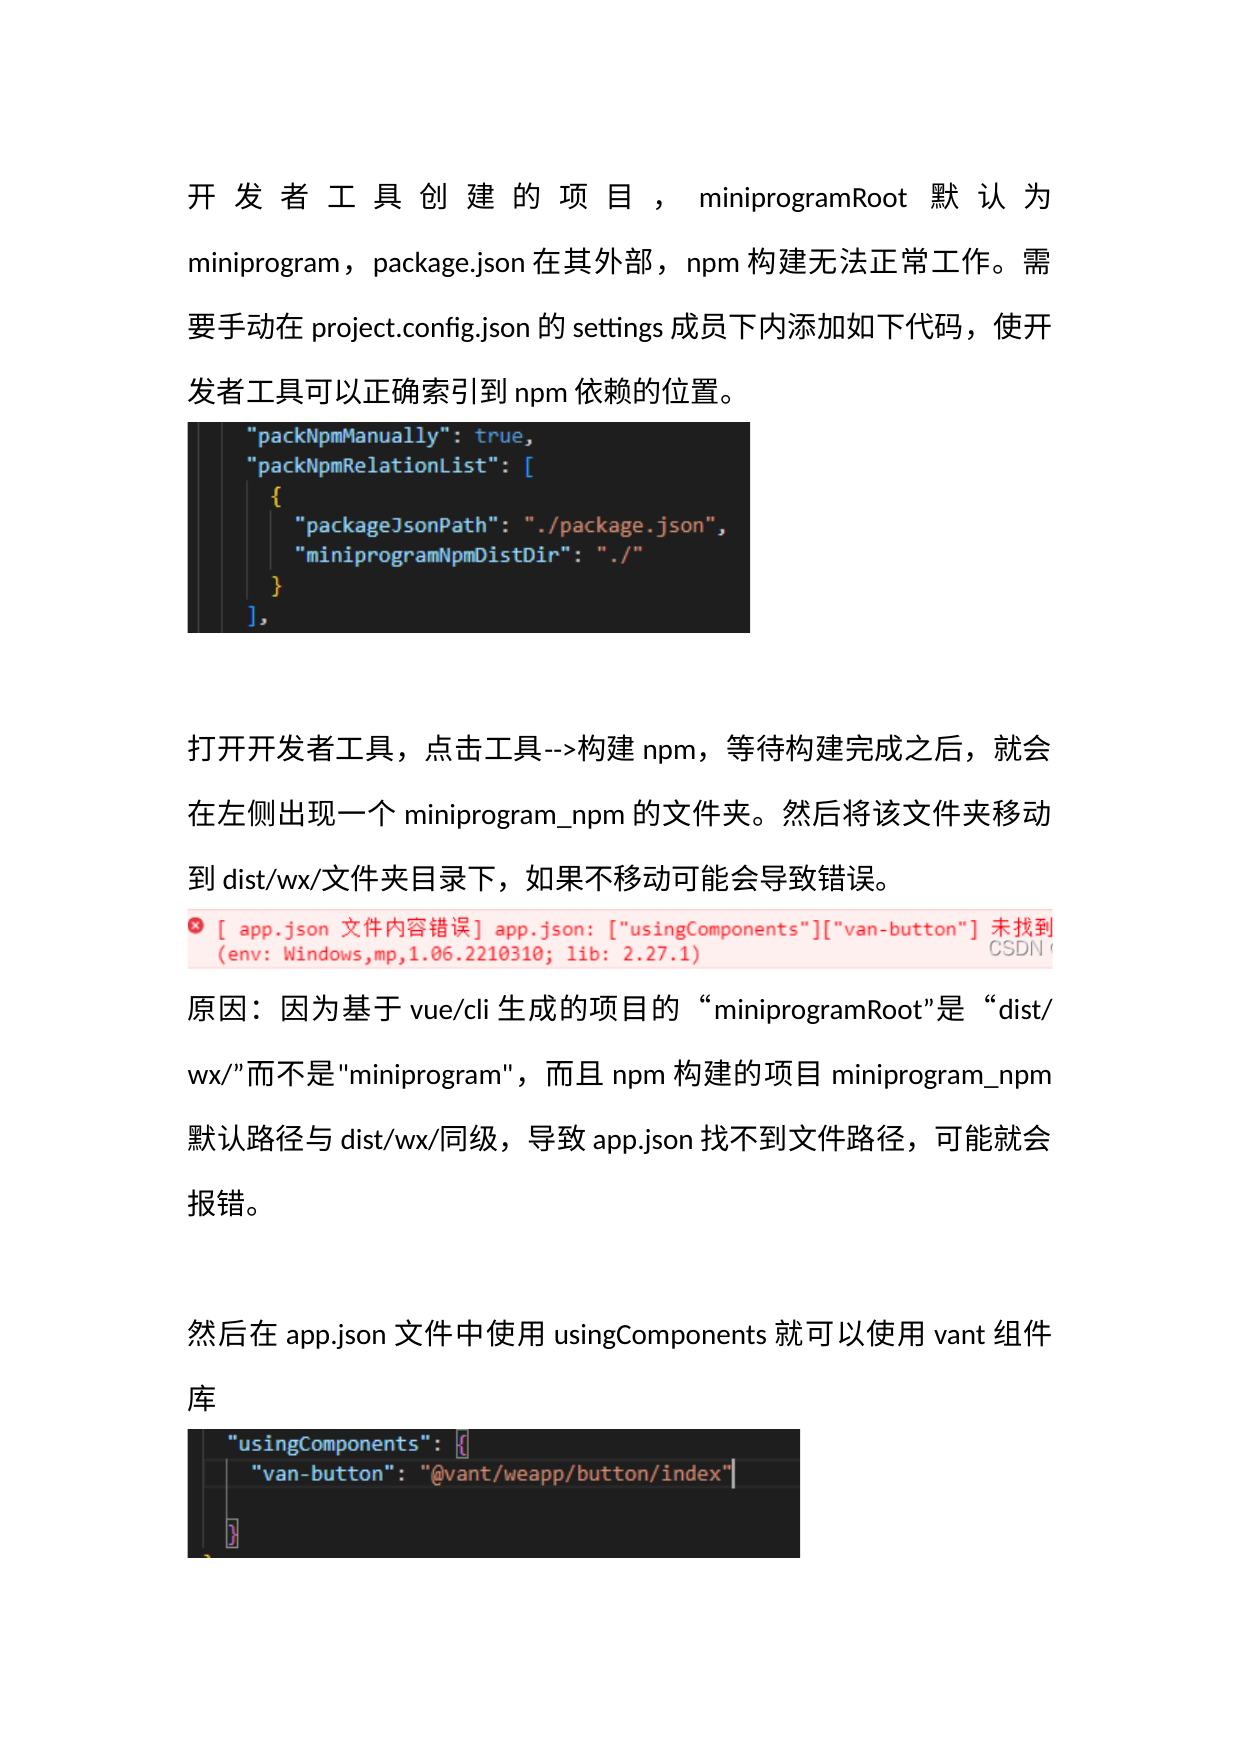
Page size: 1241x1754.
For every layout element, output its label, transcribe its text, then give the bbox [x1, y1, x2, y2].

picture [187, 909, 1053, 971]
text 打开开发者工具，点击工具-->构建npm，等待构建完成之后，就会在左侧出现一个miniprogram_npm的文件夹。然后将该文件夹移动到dist/wx/文件夹目录下，如果不移动可能会导致错误。 [187, 714, 1053, 909]
text 开发者工具创建的项目，miniprogramRoot默认为miniprogram，package.json在其外部，npm构建无法正常工作。需要手动在project.config.json的settings成员下内添加如下代码，使开发者工具可以正确索引到npm依赖的位置。 [187, 162, 1053, 422]
text 然后在app.json文件中使用usingComponents就可以使用vant组件库 [187, 1299, 1053, 1429]
picture [187, 1429, 800, 1558]
picture [187, 422, 750, 633]
text 原因：因为基于vue/cli生成的项目的“miniprogramRoot”是“dist/wx/”而不是"miniprogram"，而且npm构建的项目miniprogram_npm默认路径与dist/wx/同级，导致app.json找不到文件路径，可能就会报错。 [187, 974, 1053, 1234]
